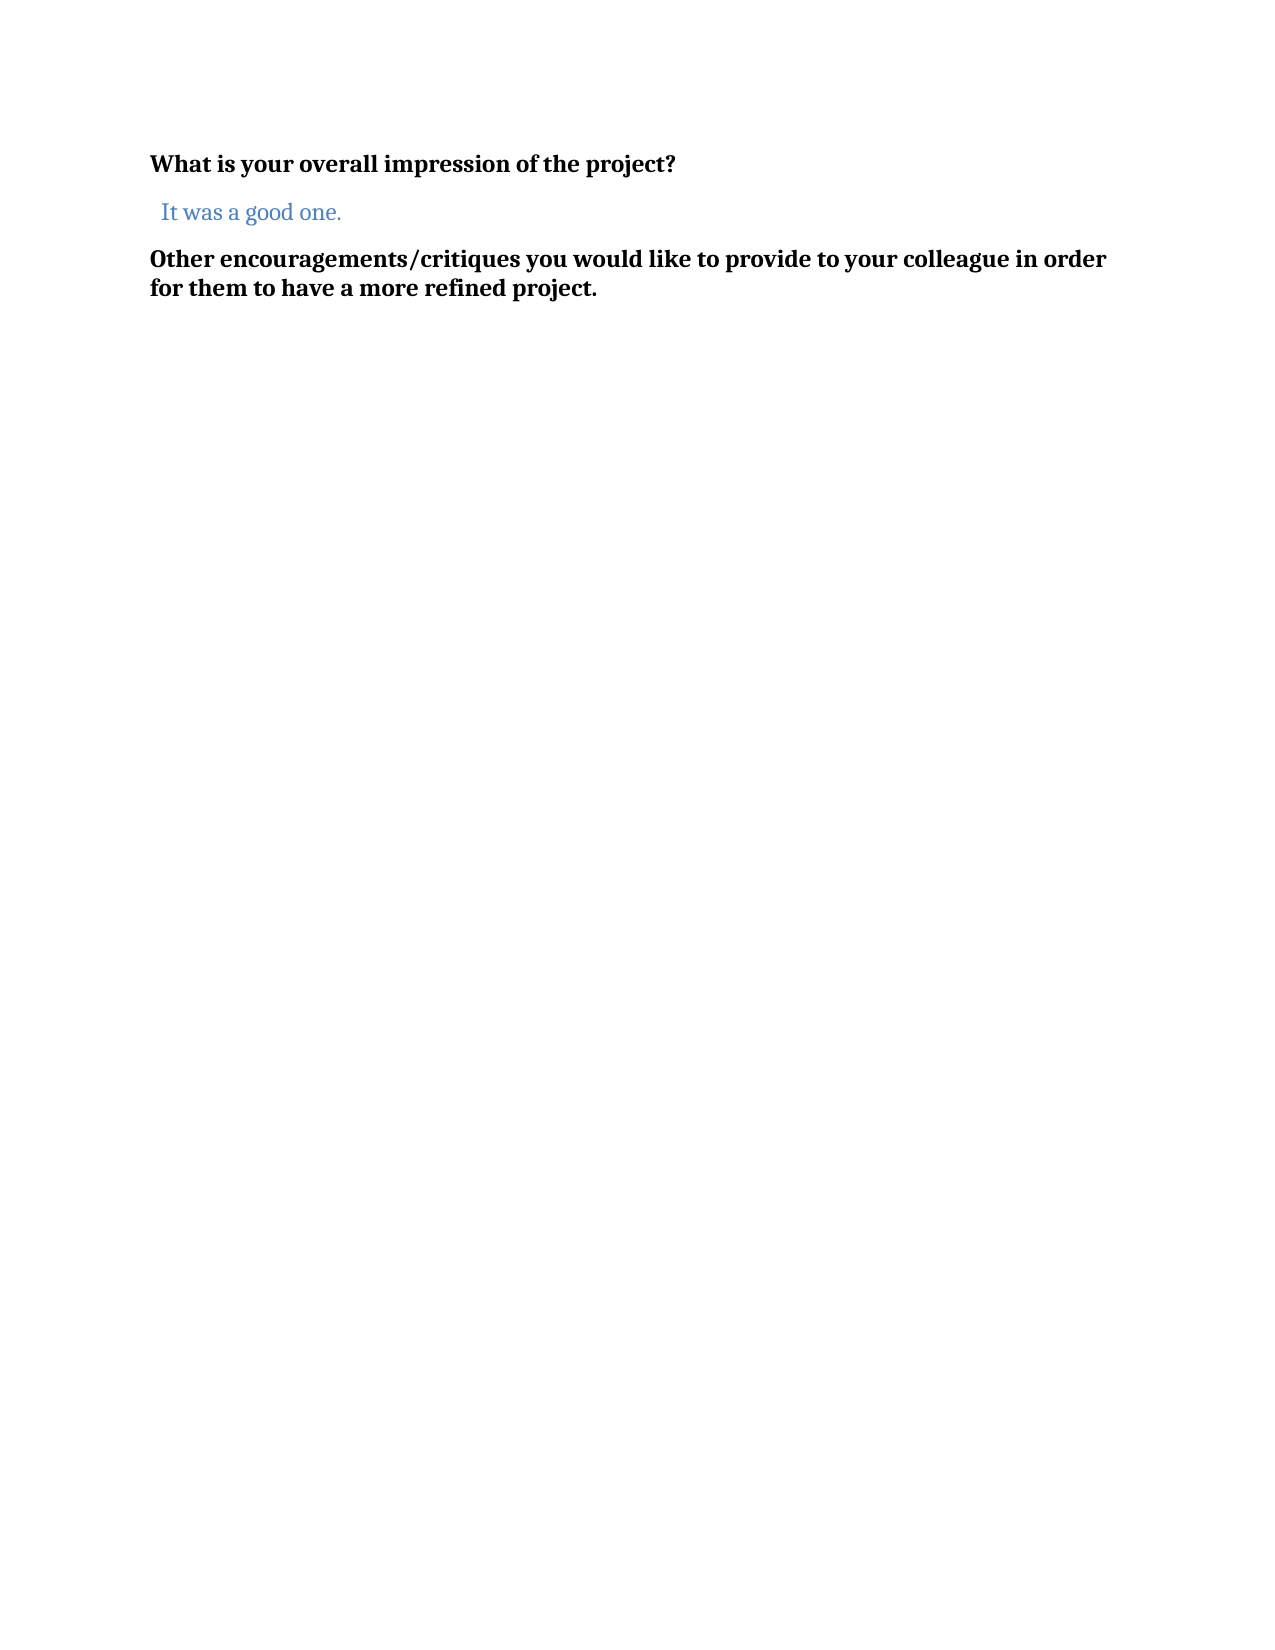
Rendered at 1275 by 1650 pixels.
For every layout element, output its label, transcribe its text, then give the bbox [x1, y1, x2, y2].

text It was a good one. [150, 197, 1125, 226]
text What is your overall impression of the project? [150, 150, 1125, 179]
text Other encouragements/critiques you would like to provide to your colleague in order for them to have a more refined project. [150, 245, 1125, 302]
